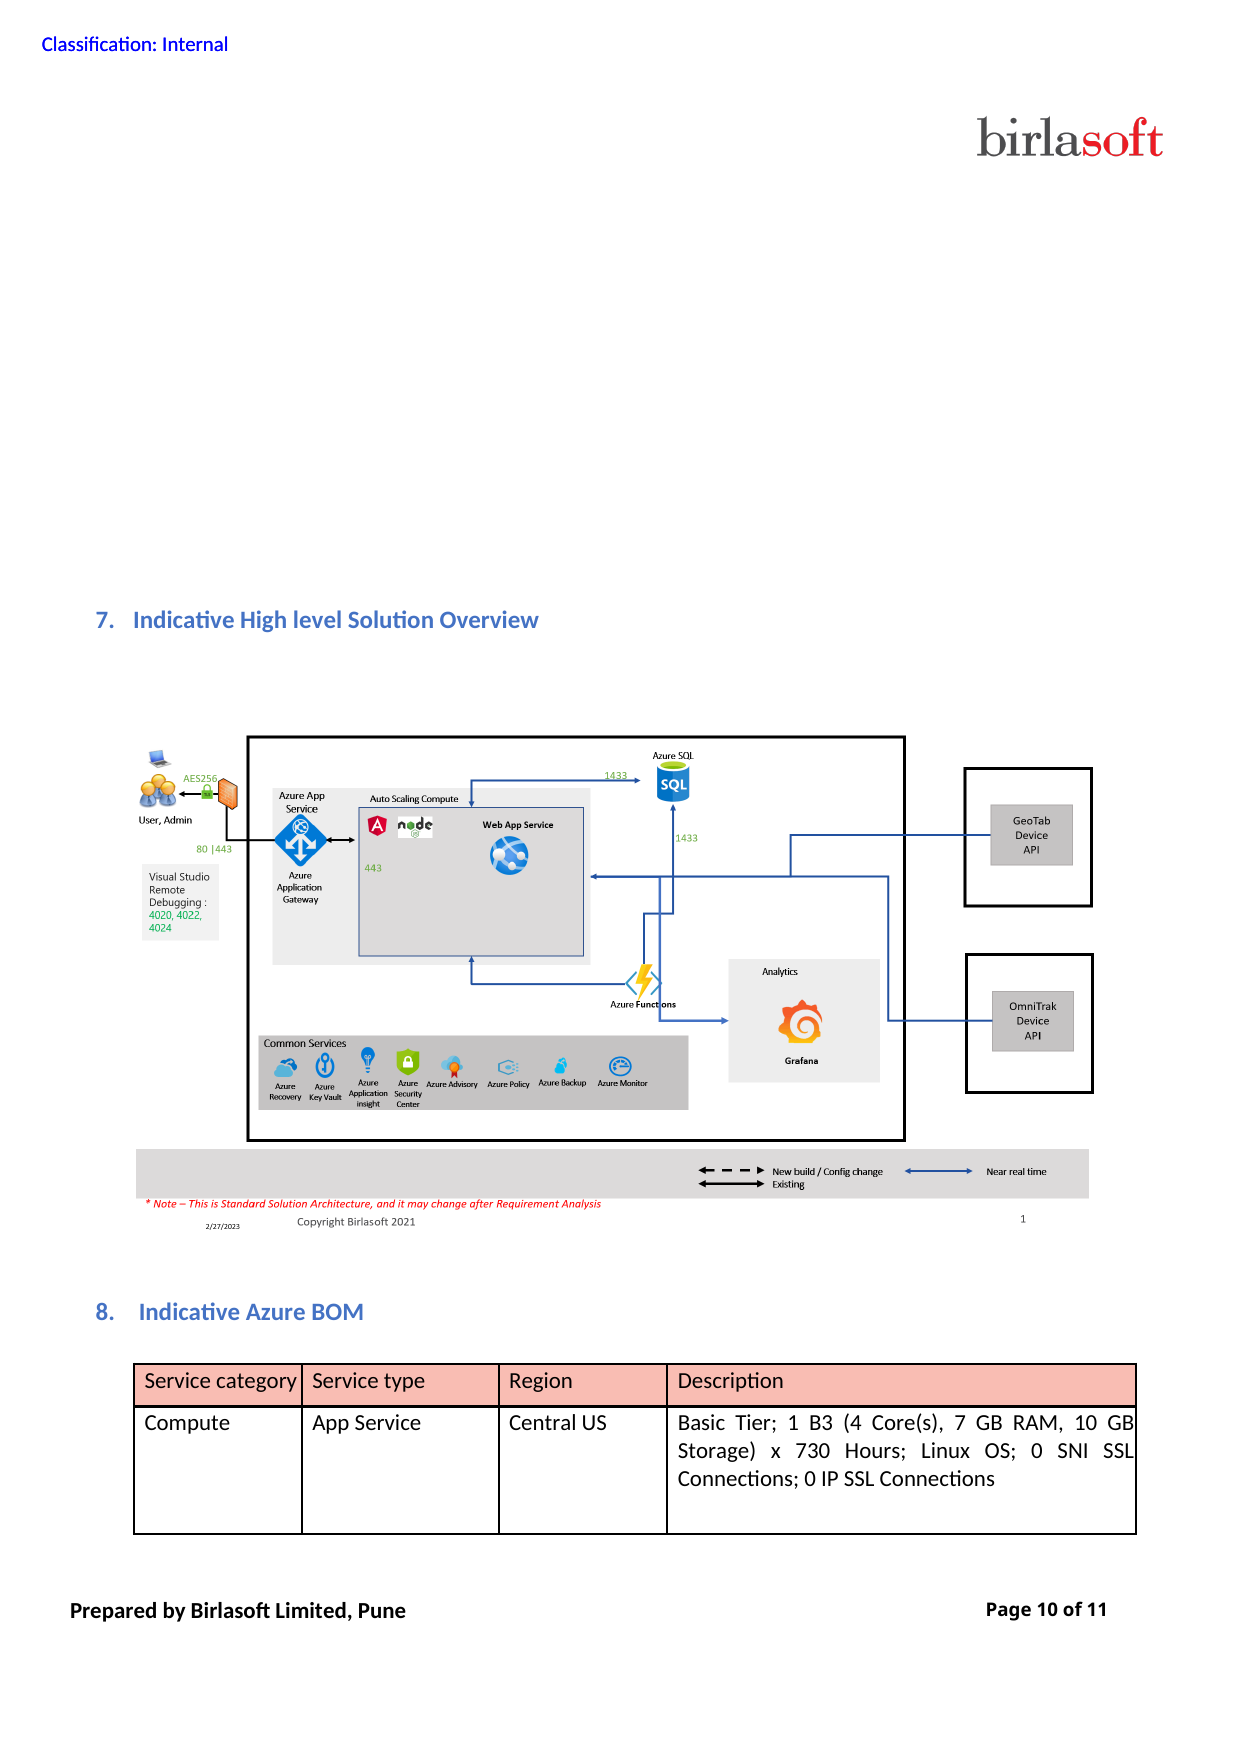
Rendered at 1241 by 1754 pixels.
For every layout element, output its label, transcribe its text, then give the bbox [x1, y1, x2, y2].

table_cell App Service [303, 1408, 498, 1533]
table_cell Central US [500, 1408, 666, 1533]
picture [936, 76, 1197, 161]
list Indicative Azure BOM [95, 1296, 1097, 1327]
picture [132, 700, 1100, 1244]
table_header Region [500, 1365, 666, 1405]
table_header Service type [303, 1365, 498, 1405]
table_cell Basic Tier; 1 B3 (4 Core(s), 7 GB RAM, 10 GB Storage) x 730 Hours; Linux OS; 0 SNI SSL Connections; 0 IP SSL Connections [668, 1408, 1135, 1533]
list Indicative High level Solution Overview [95, 605, 1097, 635]
table_header Service category [135, 1365, 301, 1405]
table_header Description [668, 1365, 1135, 1405]
table_cell Compute [135, 1408, 301, 1533]
